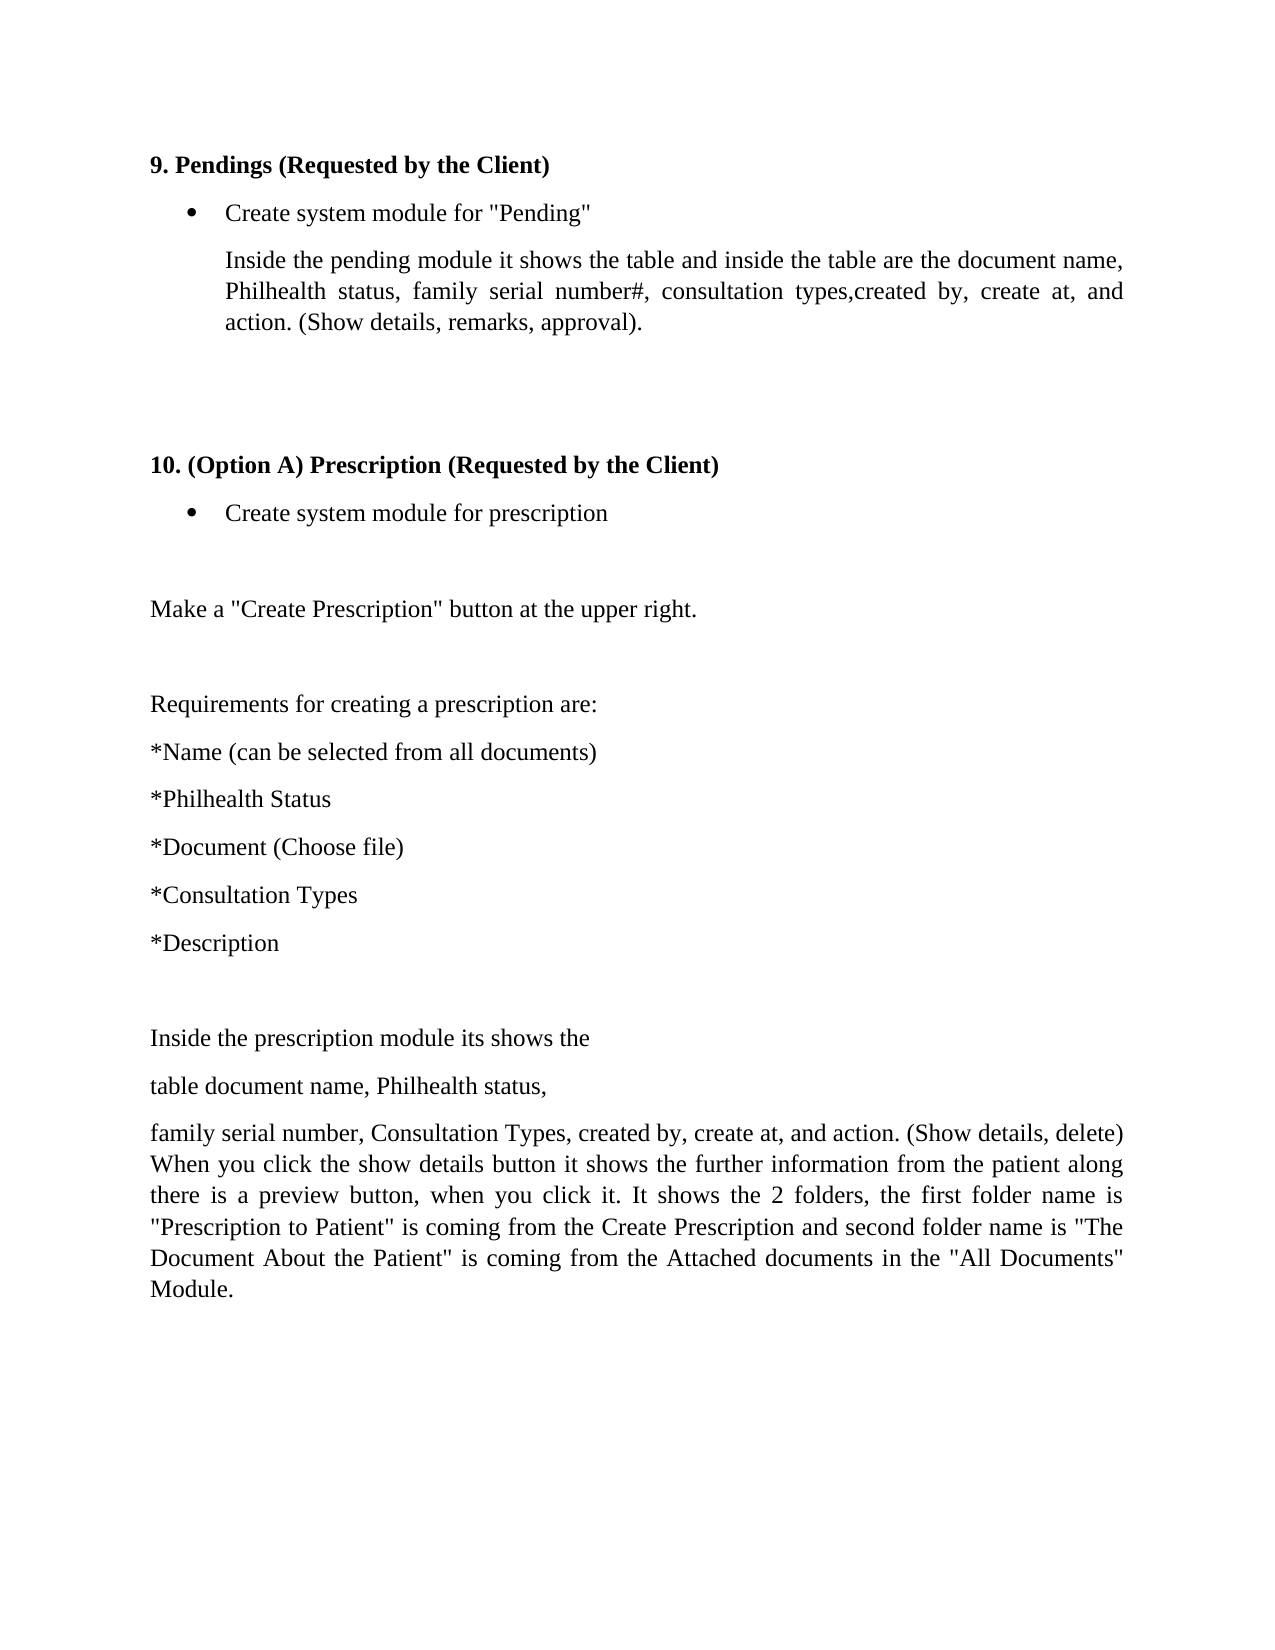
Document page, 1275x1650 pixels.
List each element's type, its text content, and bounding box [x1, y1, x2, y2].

text Inside the prescription module its shows the [150, 1023, 1125, 1052]
text *Philhealth Status [150, 784, 1125, 813]
text family serial number, Consultation Types, created by, create at, and action. (Show details, delete) When you click the show details button it shows the further information from the patient along there is a preview button, when you click it. It shows the 2 folders, the first folder name is "Prescription to Patient" is coming from the Create Prescription and second folder name is "The Document About the Patient" is coming from the Attached documents in the "All Documents" Module. [150, 1118, 1125, 1302]
text *Description [150, 928, 1125, 956]
text table document name, Philhealth status, [150, 1071, 1125, 1099]
text 10. (Option A) Prescription (Requested by the Client) [150, 451, 1125, 479]
text Requirements for creating a prescription are: [150, 689, 1125, 718]
text 9. Pendings (Requested by the Client) [150, 150, 1125, 179]
text *Consultation Types [150, 880, 1125, 909]
text Inside the pending module it shows the table and inside the table are the document name, Philhealth status, family serial number#, consultation types,created by, create at, and action. (Show details, remarks, approval). [225, 245, 1125, 336]
text *Document (Choose file) [150, 832, 1125, 861]
list Create system module for "Pending" [187, 198, 1125, 226]
text Make a "Create Prescription" button at the upper right. [150, 594, 1125, 622]
text *Name (can be selected from all documents) [150, 737, 1125, 766]
list Create system module for prescription [187, 498, 1125, 527]
